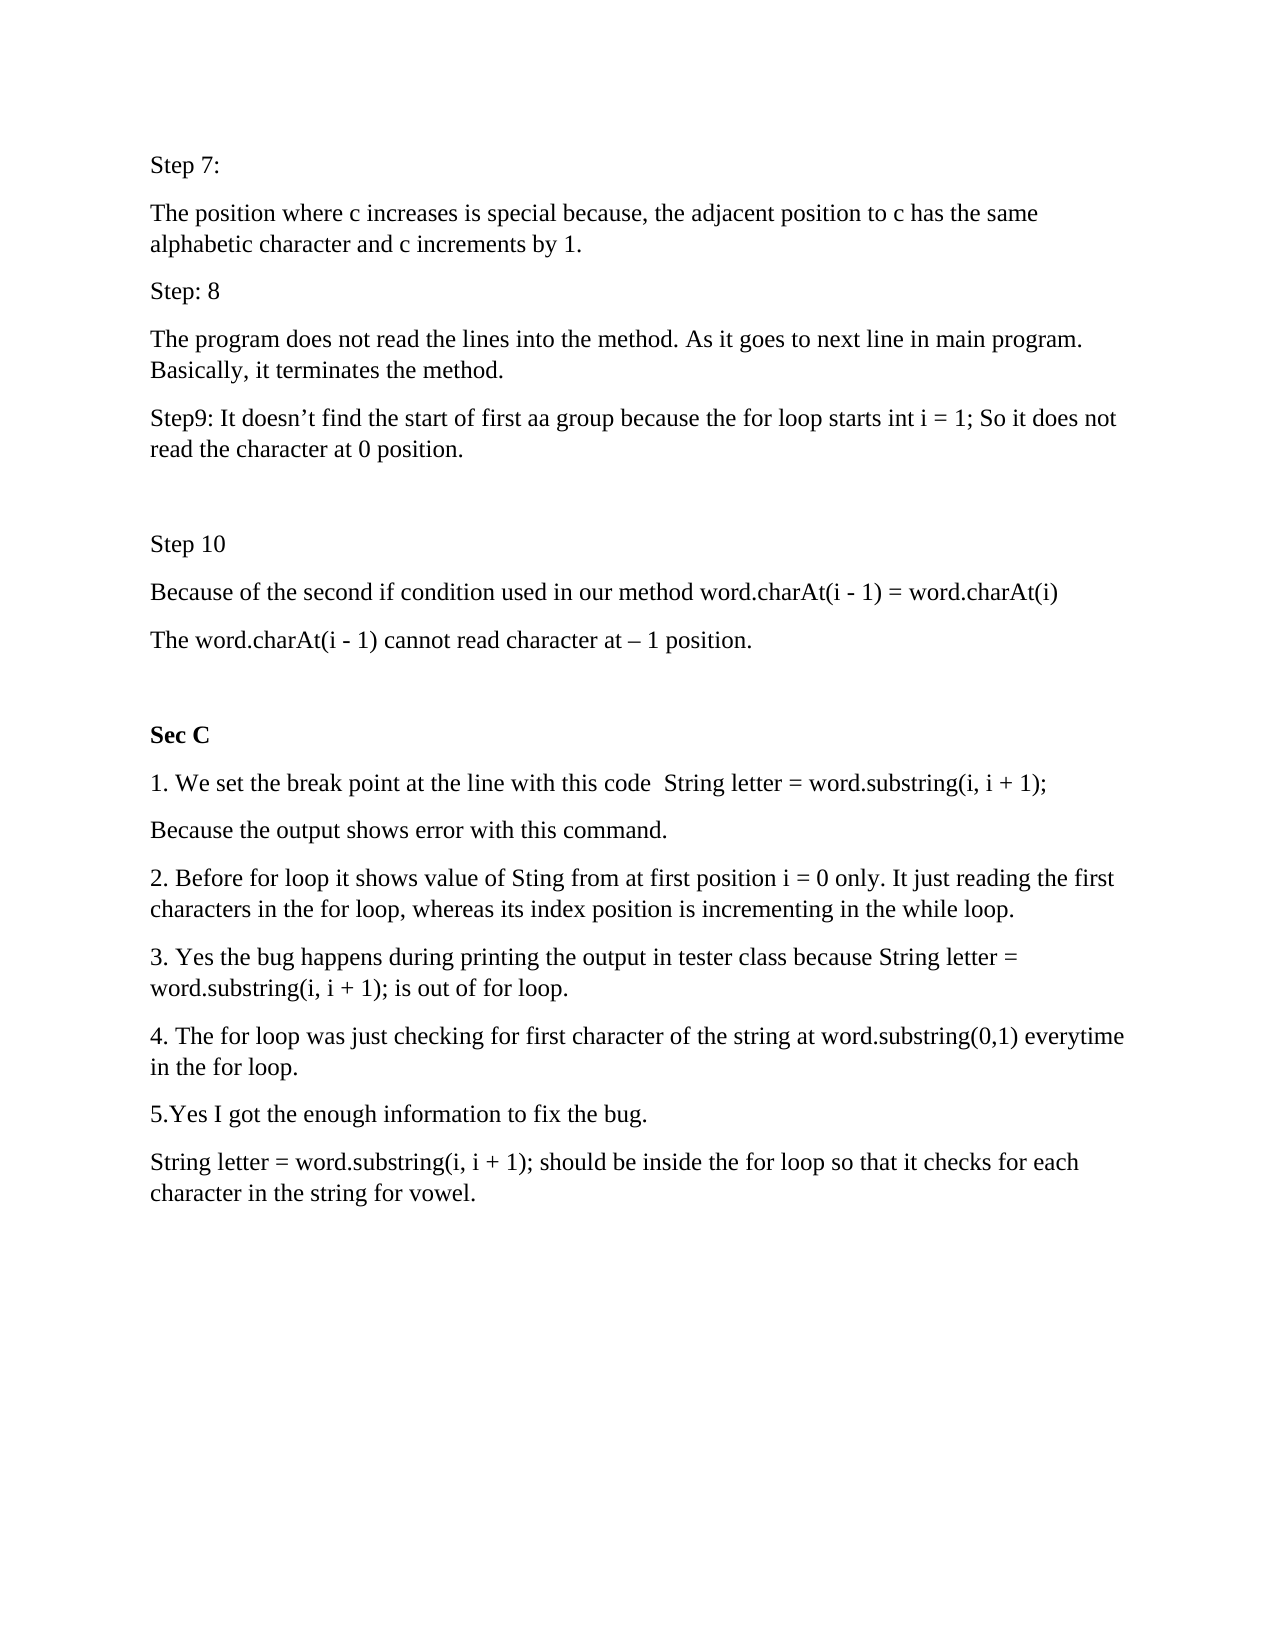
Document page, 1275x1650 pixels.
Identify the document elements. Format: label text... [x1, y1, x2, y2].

text Because of the second if condition used in our method word.charAt(i - 1) = word.charAt(i) [150, 577, 1125, 606]
text Sec C [150, 720, 1125, 749]
text 2. Before for loop it shows value of Sting from at first position i = 0 only. It just reading the first characters in the for loop, whereas its index position is incrementing in the while loop. [150, 863, 1125, 923]
text The program does not read the lines into the method. As it goes to next line in main program. Basically, it terminates the method. [150, 324, 1125, 384]
text 4. The for loop was just checking for first character of the string at word.substring(0,1) everytime in the for loop. [150, 1021, 1125, 1081]
text The word.charAt(i - 1) cannot read character at – 1 position. [150, 625, 1125, 653]
text 5.Yes I got the enough information to fix the bug. [150, 1099, 1125, 1128]
text Step 10 [150, 529, 1125, 558]
text 1. We set the break point at the line with this code String letter = word.substring(i, i + 1); [150, 768, 1125, 797]
text Step: 8 [150, 276, 1125, 305]
text The position where c increases is special because, the adjacent position to c has the same alphabetic character and c increments by 1. [150, 198, 1125, 257]
text Because the output shows error with this command. [150, 816, 1125, 844]
text String letter = word.substring(i, i + 1); should be inside the for loop so that it checks for each character in the string for vowel. [150, 1147, 1125, 1207]
text 3. Yes the bug happens during printing the output in tester class because String letter = word.substring(i, i + 1); is out of for loop. [150, 942, 1125, 1002]
text Step9: It doesn’t find the start of first aa group because the for loop starts int i = 1; So it does not read the character at 0 position. [150, 403, 1125, 463]
text Step 7: [150, 150, 1125, 179]
